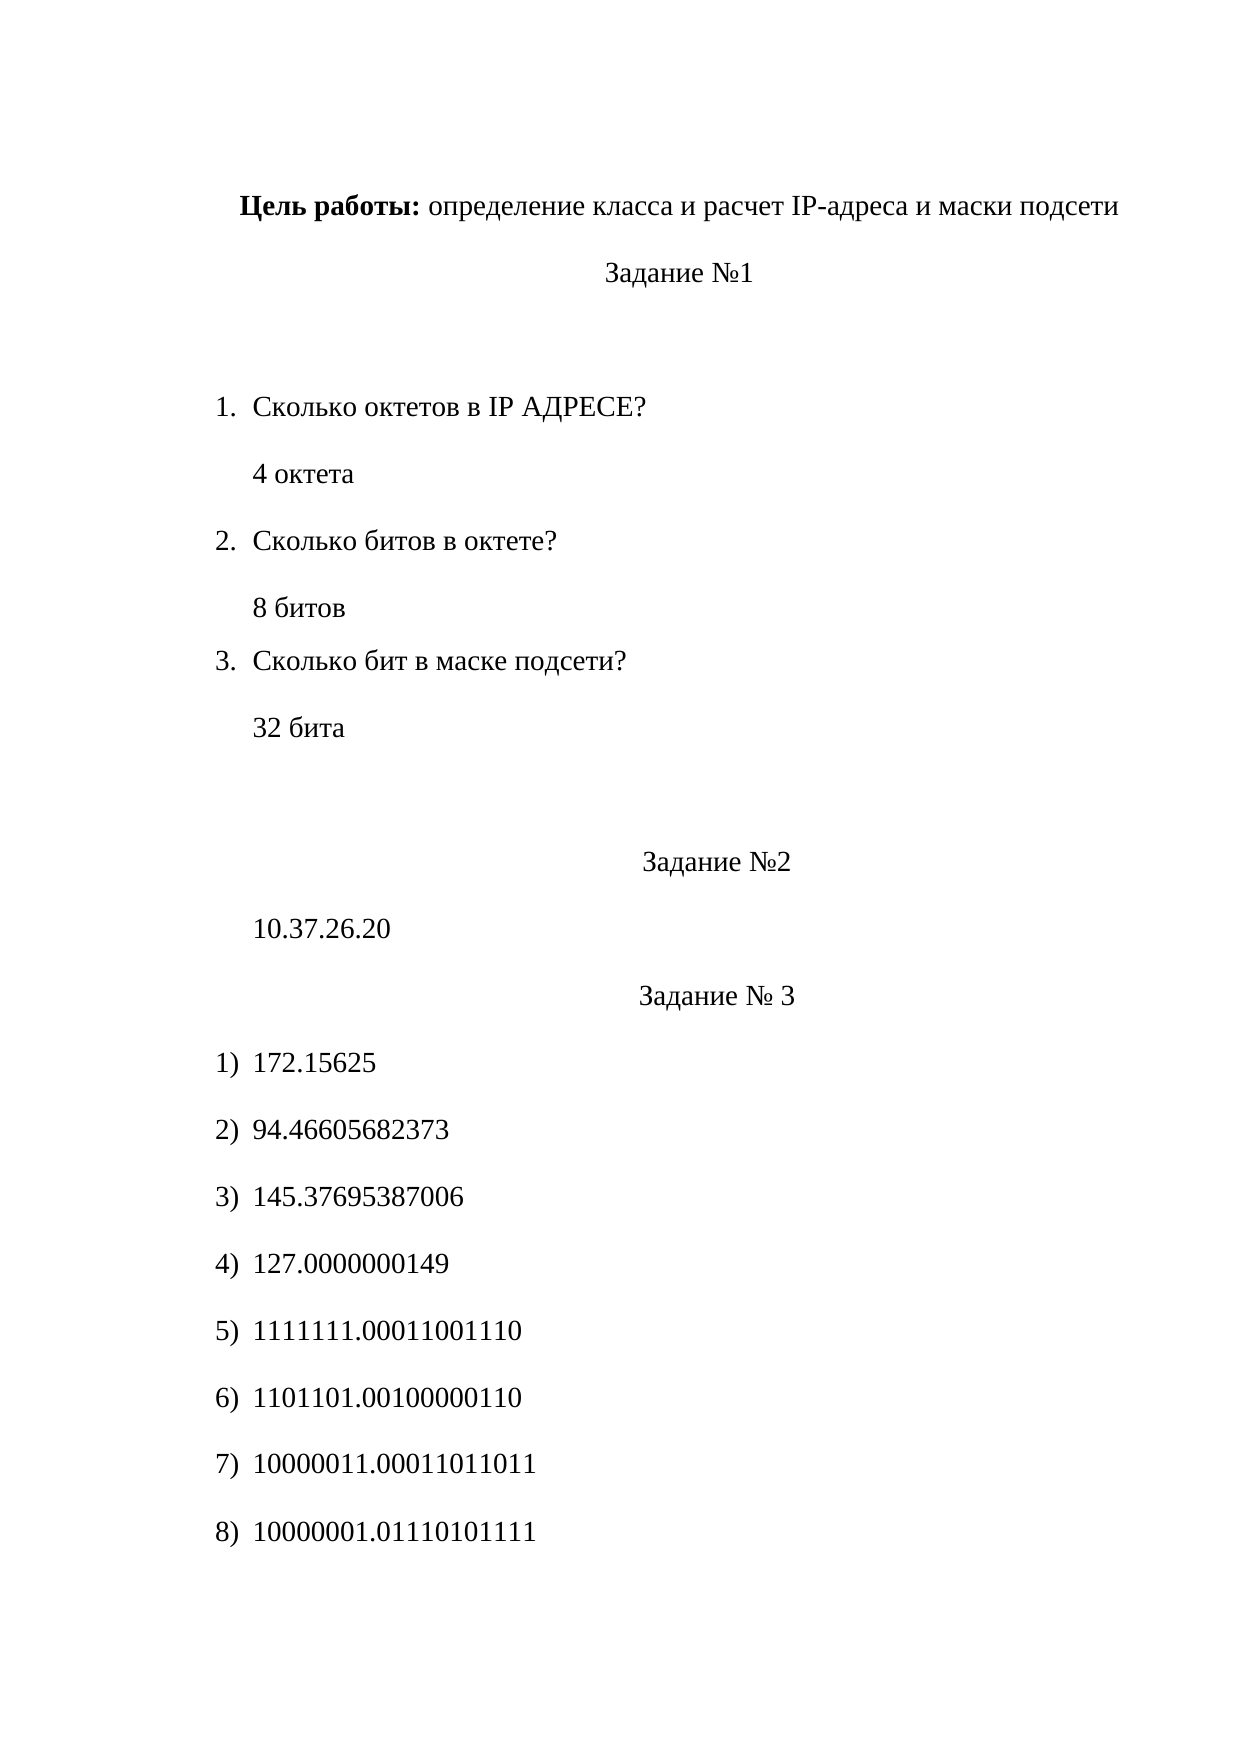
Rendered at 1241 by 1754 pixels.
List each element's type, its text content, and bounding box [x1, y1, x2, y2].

list 145.37695387006 [215, 1179, 1181, 1212]
list 94.46605682373 [215, 1112, 1181, 1145]
text 4 октета [252, 456, 1181, 490]
list 8 битов [252, 590, 1181, 624]
list 10000001.01110101111 [215, 1514, 1181, 1547]
text Задание №2 [252, 844, 1181, 877]
list Сколько битов в октете? [215, 523, 1181, 557]
text Задание № 3 [252, 978, 1181, 1011]
text 10.37.26.20 [252, 911, 1181, 944]
list 172.15625 [215, 1045, 1181, 1078]
text 32 бита [252, 710, 1181, 743]
text Цель работы: определение класса и расчет IP-адреса и маски подсети [177, 188, 1181, 222]
list Сколько октетов в IP АДРЕСЕ? [215, 389, 1181, 423]
text Задание №1 [177, 255, 1181, 289]
list Сколько бит в маске подсети? [215, 643, 1181, 676]
list 1101101.00100000110 [215, 1380, 1181, 1413]
list 10000011.00011011011 [215, 1447, 1181, 1480]
list 127.0000000149 [215, 1246, 1181, 1279]
list 1111111.00011001110 [215, 1313, 1181, 1346]
